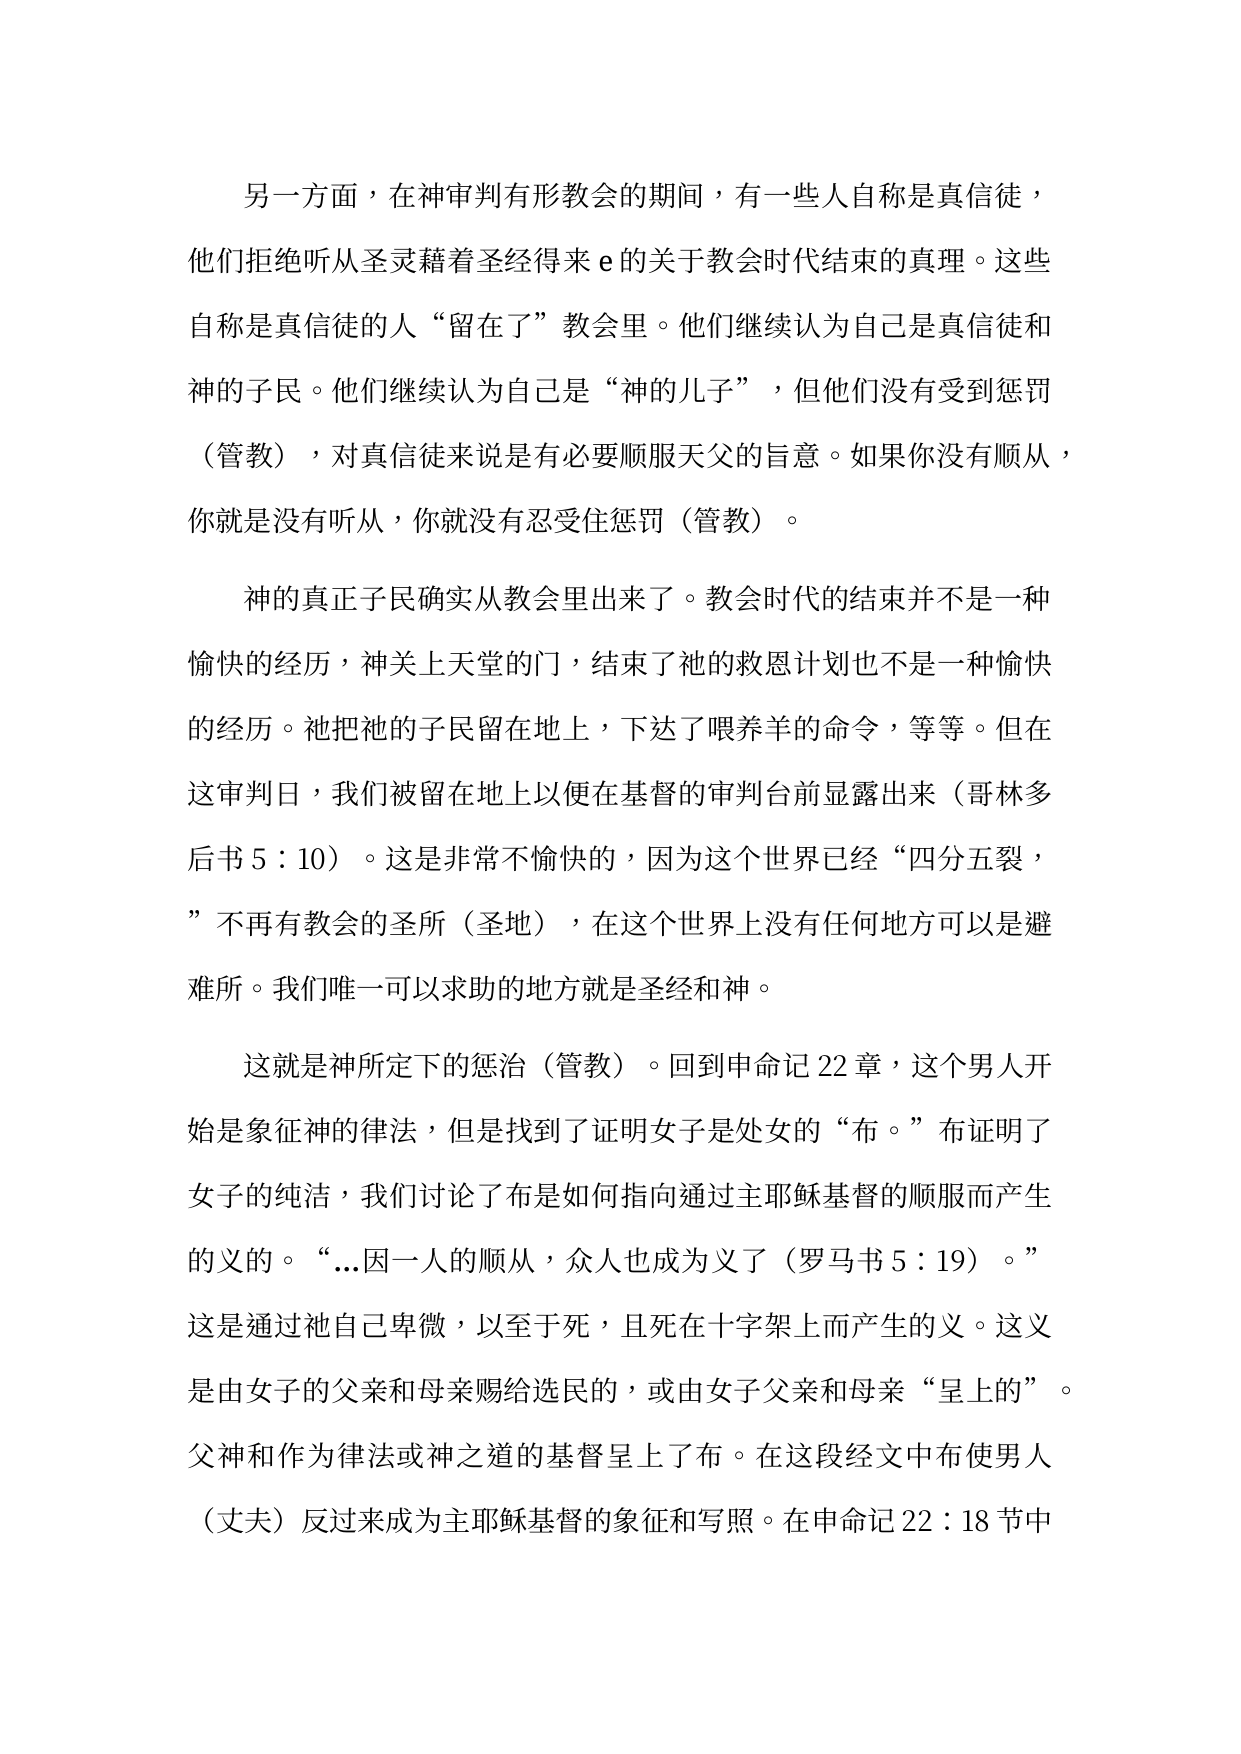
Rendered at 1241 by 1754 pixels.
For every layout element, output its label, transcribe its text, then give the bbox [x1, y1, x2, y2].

text 神的真正子民确实从教会里出来了。教会时代的结束并不是一种愉快的经历，神关上天堂的门，结束了祂的救恩计划也不是一种愉快的经历。祂把祂的子民留在地上，下达了喂养羊的命令，等等。但在这审判日，我们被留在地上以便在基督的审判台前显露出来（哥林多后书5：10）。这是非常不愉快的，因为这个世界已经“四分五裂，”不再有教会的圣所（圣地），在这个世界上没有任何地方可以是避难所。我们唯一可以求助的地方就是圣经和神。 [187, 564, 1053, 1019]
text 另一方面，在神审判有形教会的期间，有一些人自称是真信徒，他们拒绝听从圣灵藉着圣经得来e的关于教会时代结束的真理。这些自称是真信徒的人“留在了”教会里。他们继续认为自己是真信徒和神的子民。他们继续认为自己是“神的儿子”，但他们没有受到惩罚（管教），对真信徒来说是有必要顺服天父的旨意。如果你没有顺从，你就是没有听从，你就没有忍受住惩罚（管教）。 [187, 162, 1053, 552]
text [187, 1032, 1053, 1552]
